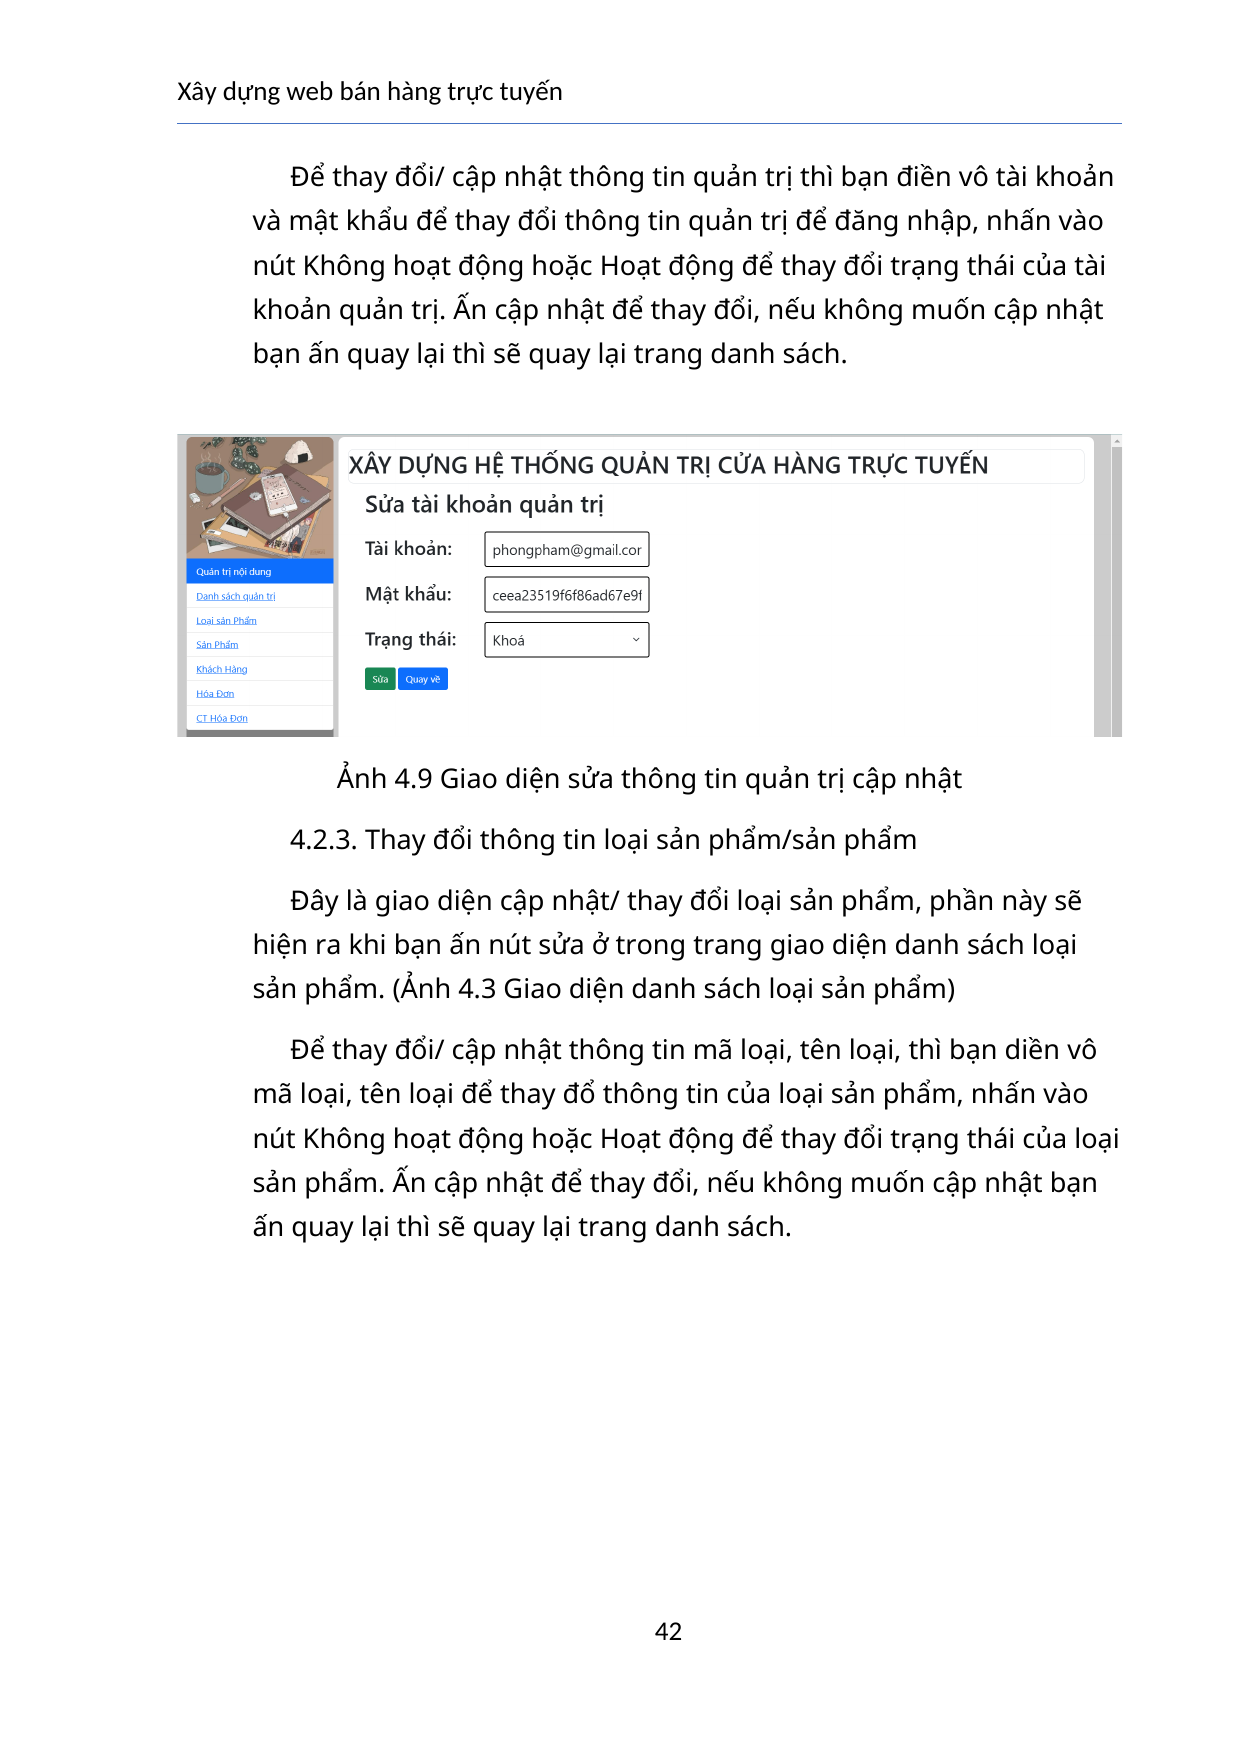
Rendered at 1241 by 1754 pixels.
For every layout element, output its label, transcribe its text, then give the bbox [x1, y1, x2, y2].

picture [177, 434, 1123, 737]
text Để thay đổi/ cập nhật thông tin quản trị thì bạn điền vô tài khoản và mật khẩu để thay đổi thông tin quản trị để đăng nhập, nhấn vào nút Không hoạt động hoặc Hoạt động để thay đổi trạng thái của tài khoản quản trị. Ấn cập nhật để thay đổi, nếu không muốn cập nhật bạn ấn quay lại thì sẽ quay lại trang danh sách. [252, 158, 1122, 371]
list Thay đổi thông tin loại sản phẩm/sản phẩm [290, 821, 1122, 858]
text Ảnh 4.9 Giao diện sửa thông tin quản trị cập nhật [177, 760, 1122, 797]
text Để thay đổi/ cập nhật thông tin mã loại, tên loại, thì bạn diền vô mã loại, tên loại để thay đổ thông tin của loại sản phẩm, nhấn vào nút Không hoạt động hoặc Hoạt động để thay đổi trạng thái của loại sản phẩm. Ấn cập nhật để thay đổi, nếu không muốn cập nhật bạn ấn quay lại thì sẽ quay lại trang danh sách. [252, 1031, 1122, 1244]
text Đây là giao diện cập nhật/ thay đổi loại sản phẩm, phần này sẽ hiện ra khi bạn ấn nút sửa ở trong trang giao diện danh sách loại sản phẩm. (Ảnh 4.3 Giao diện danh sách loại sản phẩm) [252, 882, 1122, 1007]
